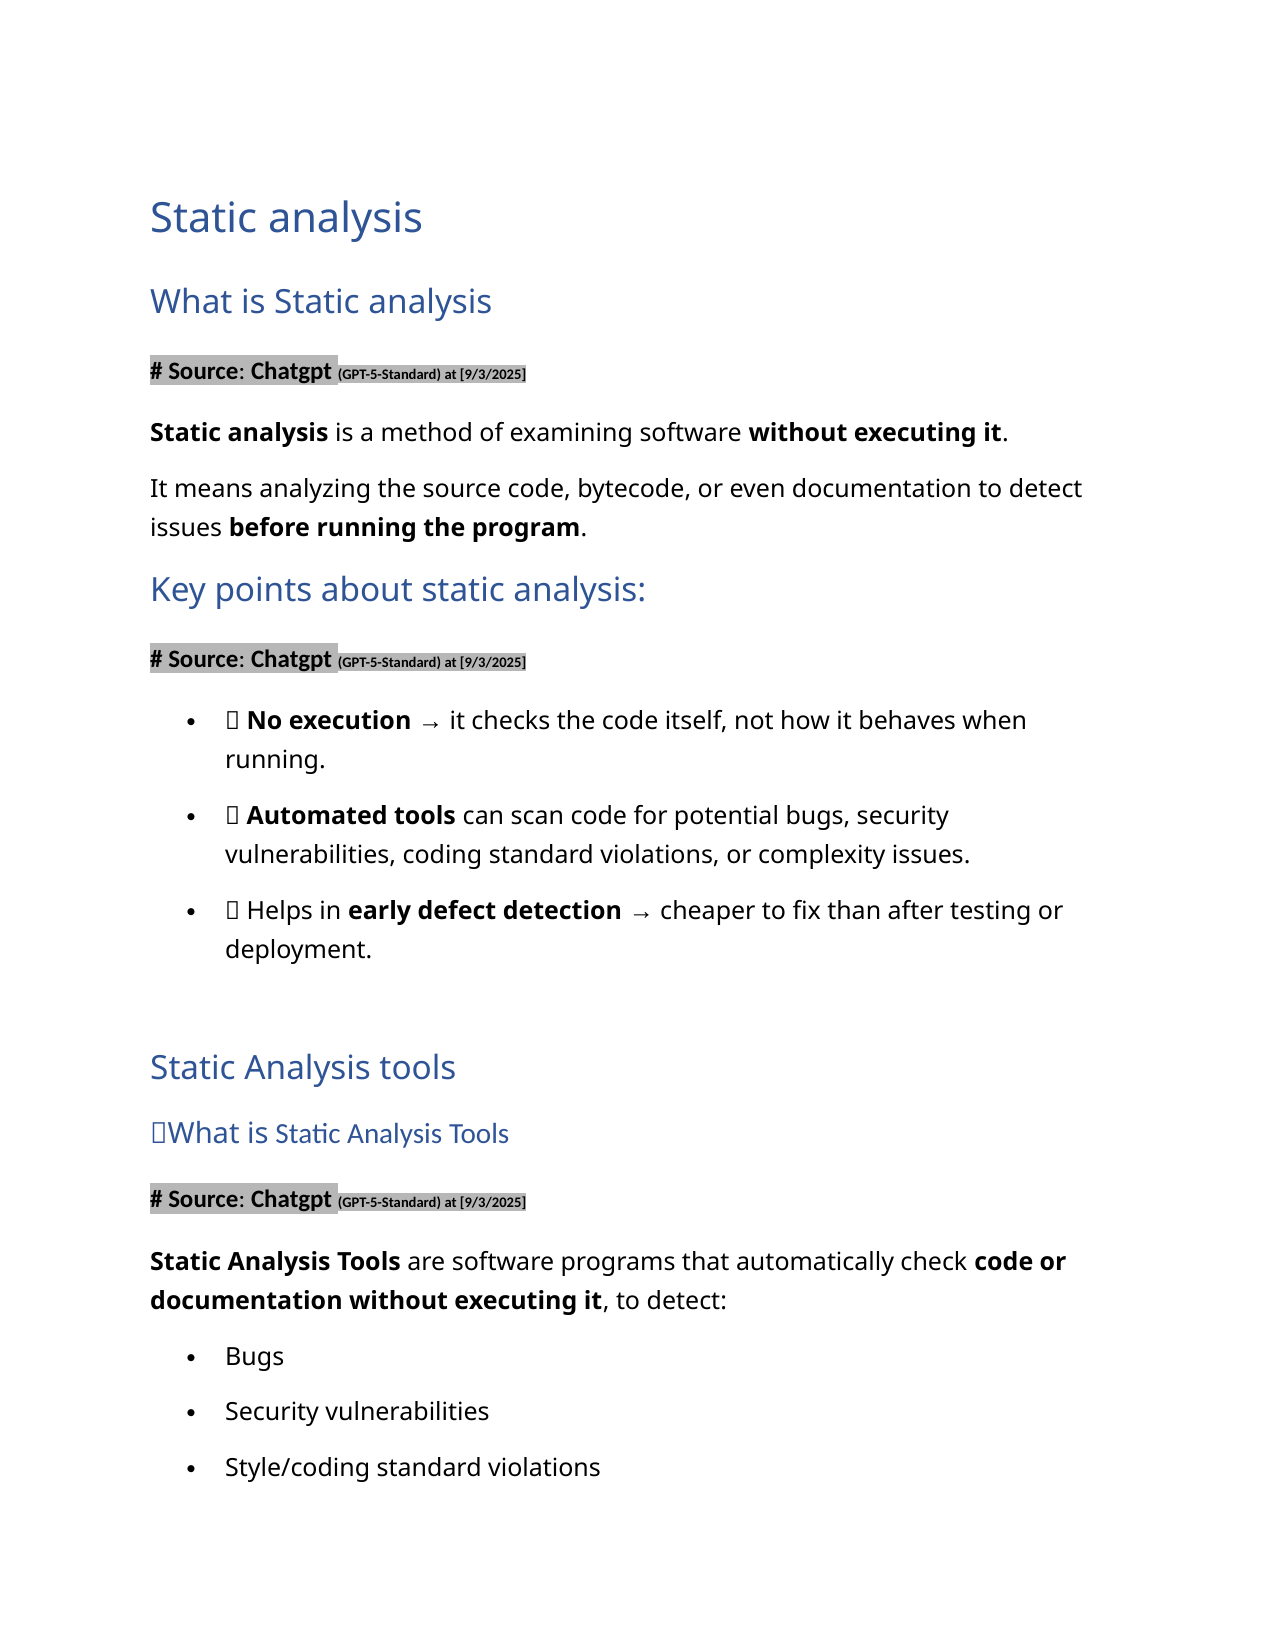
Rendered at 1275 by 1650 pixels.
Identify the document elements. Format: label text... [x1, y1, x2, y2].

text # Source: Chatgpt (GPT-5-Standard) at [9/3/2025] [338, 643, 1125, 673]
text Static Analysis Tools are software programs that automatically check code or documentation without executing it, to detect: [150, 1243, 1125, 1316]
text # Source: Chatgpt (GPT-5-Standard) at [9/3/2025] [338, 355, 1125, 385]
list ✅ Helps in early defect detection → cheaper to fix than after testing or deployment. [187, 893, 1125, 966]
subtitle 🔹What is Static Analysis Tools [150, 1113, 1125, 1152]
subtitle Static Analysis tools [150, 1044, 1125, 1089]
subtitle Static analysis [150, 187, 1125, 244]
list ✅ No execution → it checks the code itself, not how it behaves when running. [187, 703, 1125, 776]
text # Source: Chatgpt (GPT-5-Standard) at [9/3/2025] [338, 1183, 1125, 1214]
list ✅ Automated tools can scan code for potential bugs, security vulnerabilities, coding standard violations, or complexity issues. [187, 798, 1125, 871]
list Security vulnerabilities [187, 1394, 1125, 1428]
subtitle Key points about static analysis: [150, 566, 1125, 611]
list Bugs [187, 1338, 1125, 1372]
list Style/coding standard violations [187, 1450, 1125, 1484]
text Static analysis is a method of examining software without executing it. [150, 415, 1125, 449]
subtitle What is Static analysis [150, 278, 1125, 323]
text It means analyzing the source code, bytecode, or even documentation to detect issues before running the program. [150, 471, 1125, 544]
